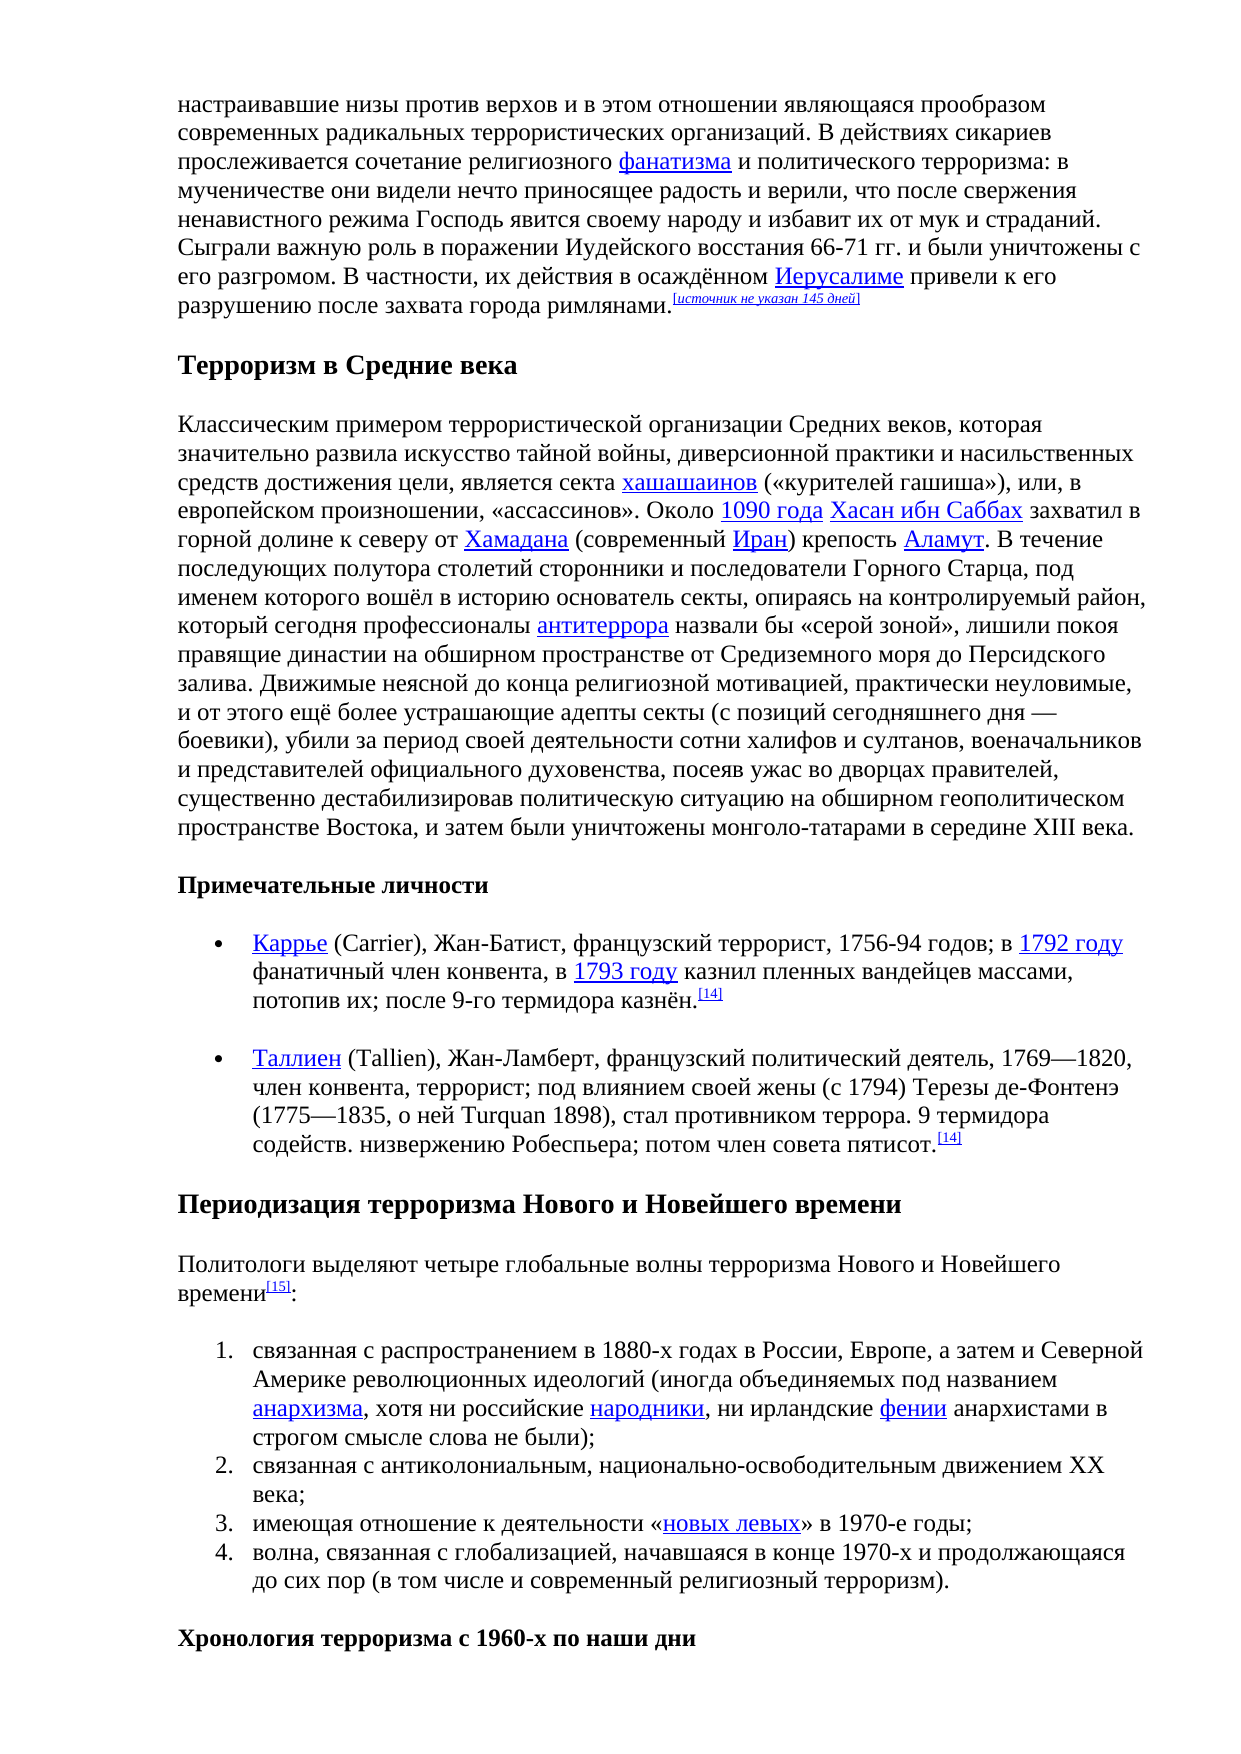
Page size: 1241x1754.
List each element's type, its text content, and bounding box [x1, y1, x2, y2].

text Хронология терроризма с 1960-х по наши дни [177, 1623, 1152, 1652]
text Периодизация терроризма Нового и Новейшего времени [177, 1187, 1152, 1220]
text Терроризм в Средние века [177, 348, 1152, 380]
text Примечательные личности [177, 870, 1152, 898]
text Классическим примером террористической организации Средних веков, которая значительно развила искусство тайной войны, диверсионной практики и насильственных средств достижения цели, является секта хашашаинов («курителей гашиша»), или, в европейском произношении, «ассассинов». Около 1090 года Хасан ибн Саббах захватил в горной долине к северу от Хамадана (современный Иран) крепость Аламут. В течение последующих полутора столетий сторонники и последователи Горного Старца, под именем которого вошёл в историю основатель секты, опираясь на контролируемый район, который сегодня профессионалы антитеррора назвали бы «серой зоной», лишили покоя правящие династии на обширном пространстве от Средиземного моря до Персидского залива. Движимые неясной до конца религиозной мотивацией, практически неуловимые, и от этого ещё более устрашающие адепты секты (с позиций сегодняшнего дня — боевики), убили за период своей деятельности сотни халифов и султанов, военачальников и представителей официального духовенства, посеяв ужас во дворцах правителей, существенно дестабилизировав политическую ситуацию на обширном геополитическом пространстве Востока, и затем были уничтожены монголо-татарами в середине XIII века. [177, 409, 1152, 841]
text Политологи выделяют четыре глобальные волны терроризма Нового и Новейшего времени[15]: [177, 1249, 1152, 1306]
list Таллиен (Tallien), Жан-Ламберт, французский политический деятель, 1769—1820, член конвента, террорист; под влиянием своей жены (с 1794) Терезы де-Фонтенэ (1775—1835, о ней Turquan 1898), стал противником террора. 9 термидора содейств. низвержению Робеспьера; потом член совета пятисот.[14] [215, 1043, 1152, 1158]
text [177, 89, 1152, 319]
list имеющая отношение к деятельности «новых левых» в 1970-е годы; [215, 1508, 1152, 1537]
list Каррье (Carrier), Жан-Батист, французский террорист, 1756-94 годов; в 1792 году фанатичный член конвента, в 1793 году казнил пленных вандейцев массами, потопив их; после 9-го термидора казнён.[14] [215, 928, 1152, 1014]
list волна, связанная с глобализацией, начавшаяся в конце 1970-х и продолжающаяся до сих пор (в том числе и современный религиозный терроризм). [215, 1537, 1152, 1594]
list связанная с антиколониальным, национально-освободительным движением XX века; [215, 1451, 1152, 1508]
list связанная с распространением в 1880-х годах в России, Европе, а затем и Северной Америке революционных идеологий (иногда объединяемых под названием анархизма, хотя ни российские народники, ни ирландские фении анархистами в строгом смысле слова не были); [215, 1336, 1152, 1451]
